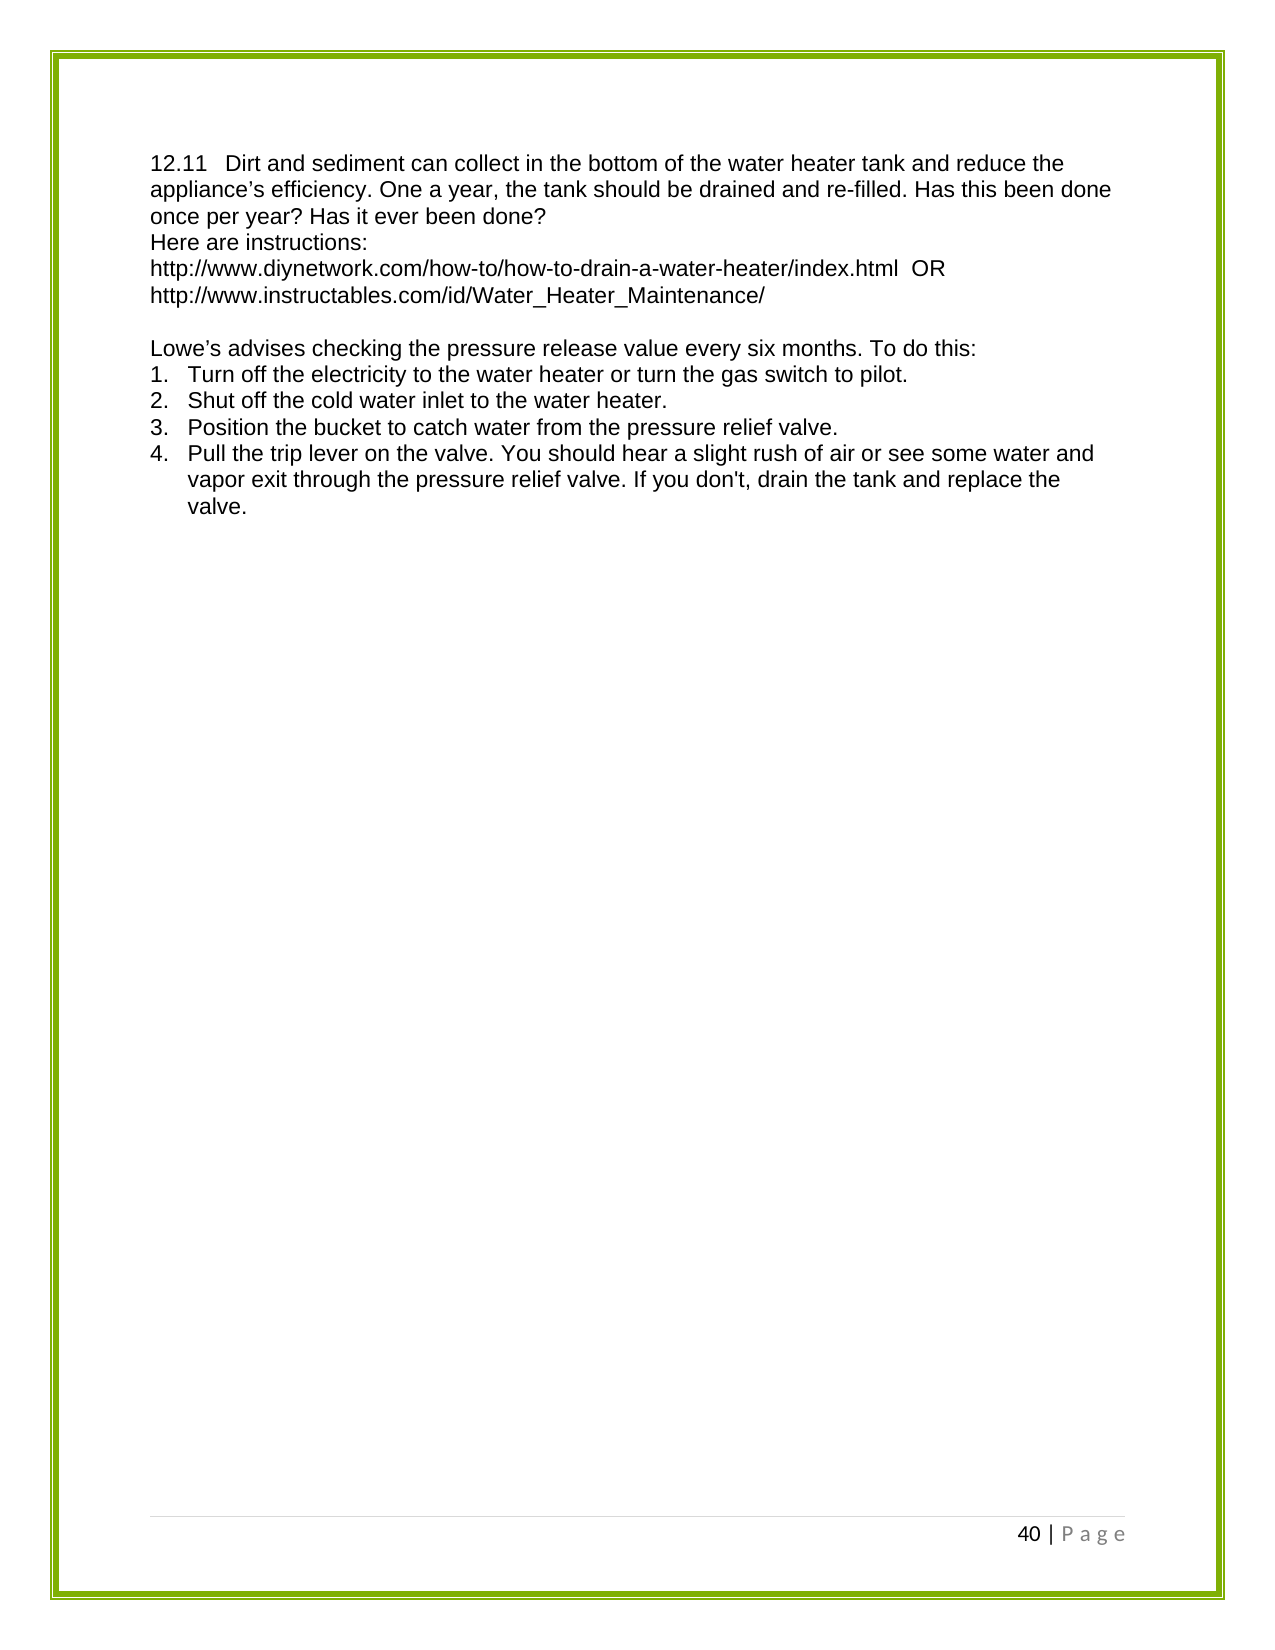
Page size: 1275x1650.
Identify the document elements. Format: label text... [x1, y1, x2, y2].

text Lowe’s advises checking the pressure release value every six months. To do this: [150, 334, 1125, 361]
text 12.11 Dirt and sediment can collect in the bottom of the water heater tank and reduce the appliance’s efficiency. One a year, the tank should be drained and re-filled. Has this been done once per year? Has it ever been done? [150, 150, 1125, 229]
text http://www.instructables.com/id/Water_Heater_Maintenance/ [150, 282, 1125, 308]
list Position the bucket to catch water from the pressure relief valve. [150, 413, 1125, 440]
text http://www.diynetwork.com/how-to/how-to-drain-a-water-heater/index.html OR [150, 255, 1125, 282]
text Here are instructions: [150, 229, 1125, 255]
list Pull the trip lever on the valve. You should hear a slight rush of air or see some water and vapor exit through the pressure relief valve. If you don't, drain the tank and replace the valve. [150, 440, 1125, 519]
list Turn off the electricity to the water heater or turn the gas switch to pilot. [150, 361, 1125, 387]
list Shut off the cold water inlet to the water heater. [150, 387, 1125, 413]
